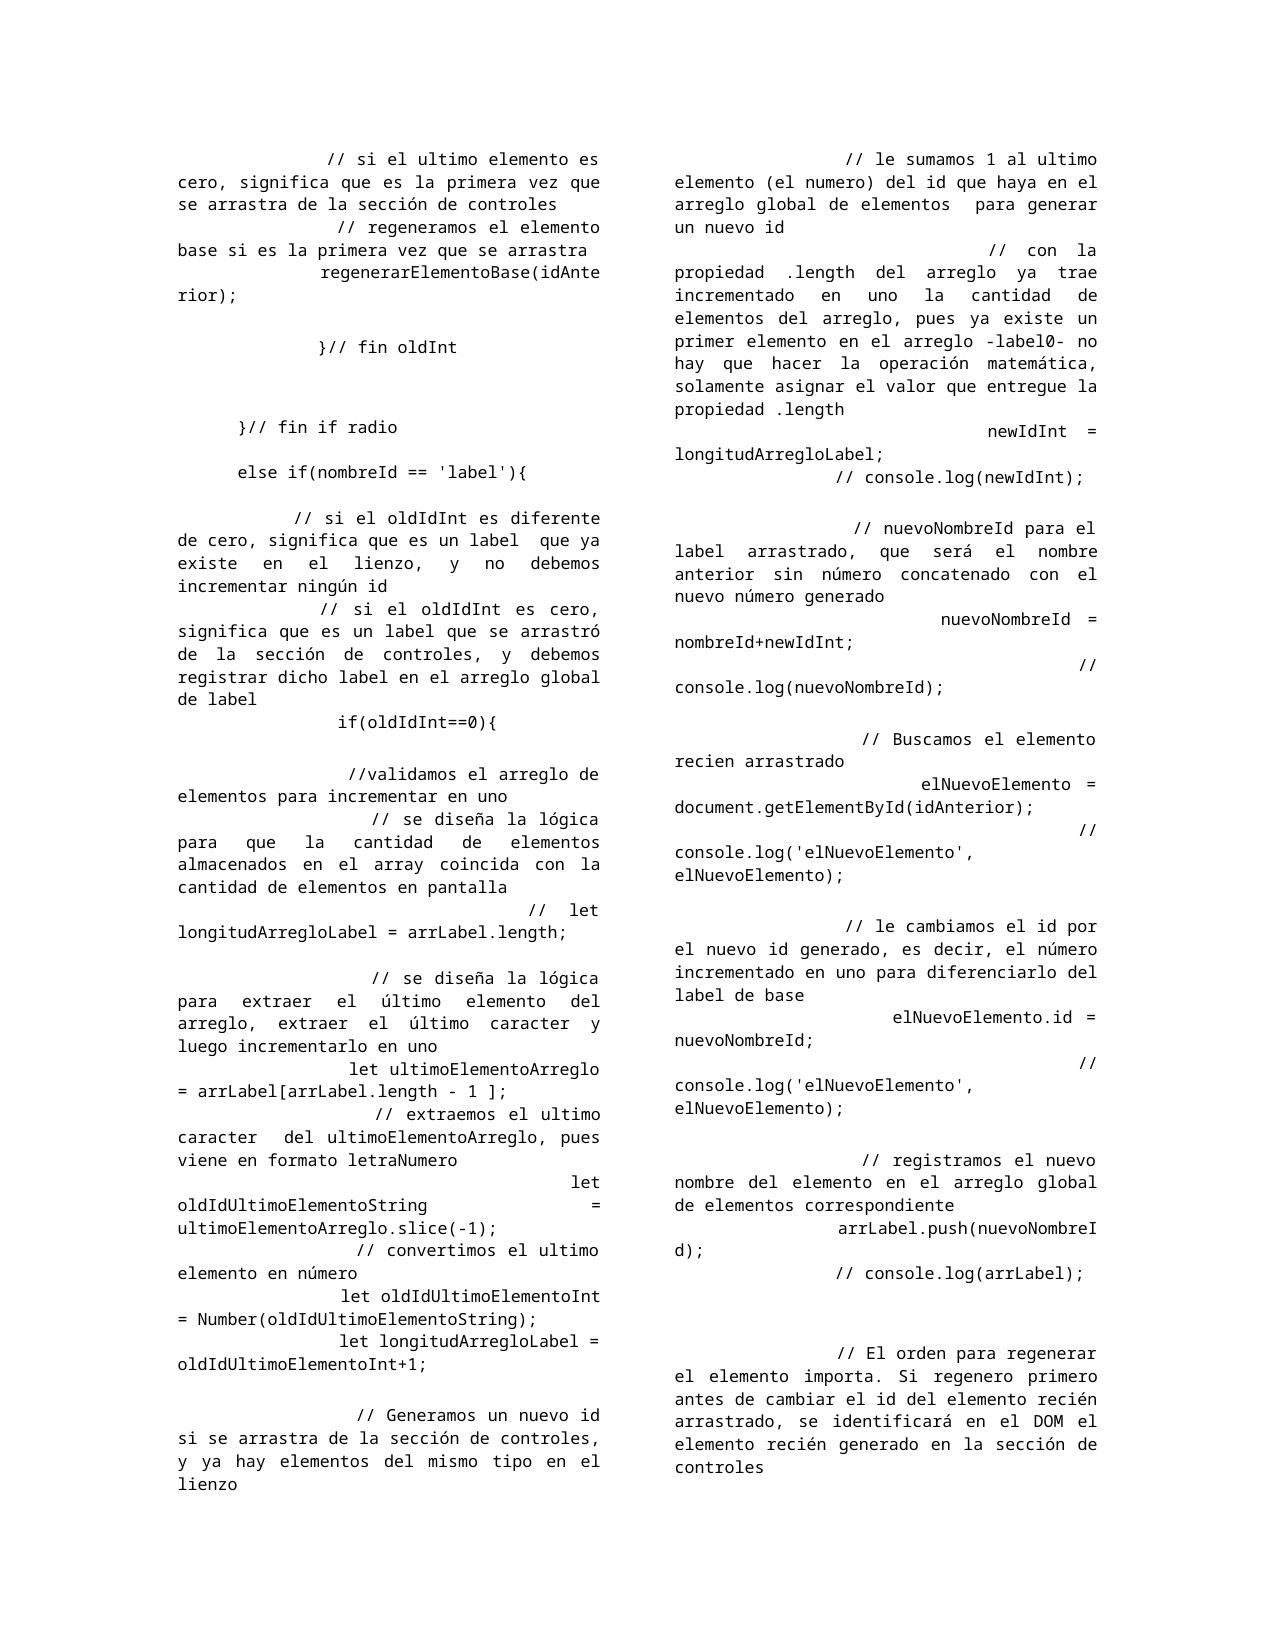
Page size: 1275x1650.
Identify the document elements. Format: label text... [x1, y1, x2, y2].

text // let longitudArregloLabel = arrLabel.length; [177, 898, 601, 944]
text arrLabel.push(nuevoNombreId); [674, 1216, 1098, 1262]
text // extraemos el ultimo caracter del ultimoElementoArreglo, pues viene en formato letraNumero [177, 1103, 601, 1171]
text // Generamos un nuevo id si se arrastra de la sección de controles, y ya hay elementos del mismo tipo en el lienzo [177, 1404, 601, 1495]
text }// fin oldInt [177, 335, 601, 358]
text nuevoNombreId = nombreId+newIdInt; [674, 608, 1098, 653]
text // le cambiamos el id por el nuevo id generado, es decir, el número incrementado en uno para diferenciarlo del label de base [674, 915, 1098, 1006]
text // convertimos el ultimo elemento en número [177, 1239, 601, 1284]
text let longitudArregloLabel = oldIdUltimoElementoInt+1; [177, 1330, 601, 1375]
text // registramos el nuevo nombre del elemento en el arreglo global de elementos correspondiente [674, 1148, 1098, 1216]
text newIdInt = longitudArregloLabel; [674, 420, 1098, 466]
text let oldIdUltimoElementoInt = Number(oldIdUltimoElementoString); [177, 1284, 601, 1330]
text // El orden para regenerar el elemento importa. Si regenero primero antes de cambiar el id del elemento recién arrastrado, se identificará en el DOM el elemento recién generado en la sección de controles [674, 1342, 1098, 1478]
text regenerarElementoBase(idAnterior); [177, 261, 601, 307]
text // si el ultimo elemento es cero, significa que es la primera vez que se arrastra de la sección de controles [177, 148, 601, 216]
text let oldIdUltimoElementoString = ultimoElementoArreglo.slice(-1); [177, 1171, 601, 1239]
text // console.log(nuevoNombreId); [674, 653, 1098, 699]
text // si el oldIdInt es cero, significa que es un label que se arrastró de la sección de controles, y debemos registrar dicho label en el arreglo global de label [177, 597, 601, 711]
text // si el oldIdInt es diferente de cero, significa que es un label que ya existe en el lienzo, y no debemos incrementar ningún id [177, 506, 601, 597]
text // se diseña la lógica para que la cantidad de elementos almacenados en el array coincida con la cantidad de elementos en pantalla [177, 808, 601, 898]
text let ultimoElementoArreglo = arrLabel[arrLabel.length - 1 ]; [177, 1057, 601, 1103]
text // con la propiedad .length del arreglo ya trae incrementado en uno la cantidad de elementos del arreglo, pues ya existe un primer elemento en el arreglo -label0- no hay que hacer la operación matemática, solamente asignar el valor que entregue la propiedad .length [674, 238, 1098, 420]
text if(oldIdInt==0){ [177, 711, 601, 733]
text //validamos el arreglo de elementos para incrementar en uno [177, 762, 601, 808]
text // console.log('elNuevoElemento', elNuevoElemento); [674, 1051, 1098, 1119]
text // regeneramos el elemento base si es la primera vez que se arrastra [177, 216, 601, 261]
text // se diseña la lógica para extraer el último elemento del arreglo, extraer el último caracter y luego incrementarlo en uno [177, 967, 601, 1057]
text elNuevoElemento = document.getElementById(idAnterior); [674, 773, 1098, 818]
text // le sumamos 1 al ultimo elemento (el numero) del id que haya en el arreglo global de elementos para generar un nuevo id [674, 148, 1098, 238]
text elNuevoElemento.id = nuevoNombreId; [674, 1006, 1098, 1051]
text // Buscamos el elemento recien arrastrado [674, 727, 1098, 773]
text // console.log(newIdInt); [674, 466, 1098, 488]
text // nuevoNombreId para el label arrastrado, que será el nombre anterior sin número concatenado con el nuevo número generado [674, 517, 1098, 608]
text // console.log('elNuevoElemento', elNuevoElemento); [674, 818, 1098, 886]
text }// fin if radio [177, 416, 601, 438]
text else if(nombreId == 'label'){ [177, 461, 601, 484]
text // console.log(arrLabel); [674, 1262, 1098, 1284]
